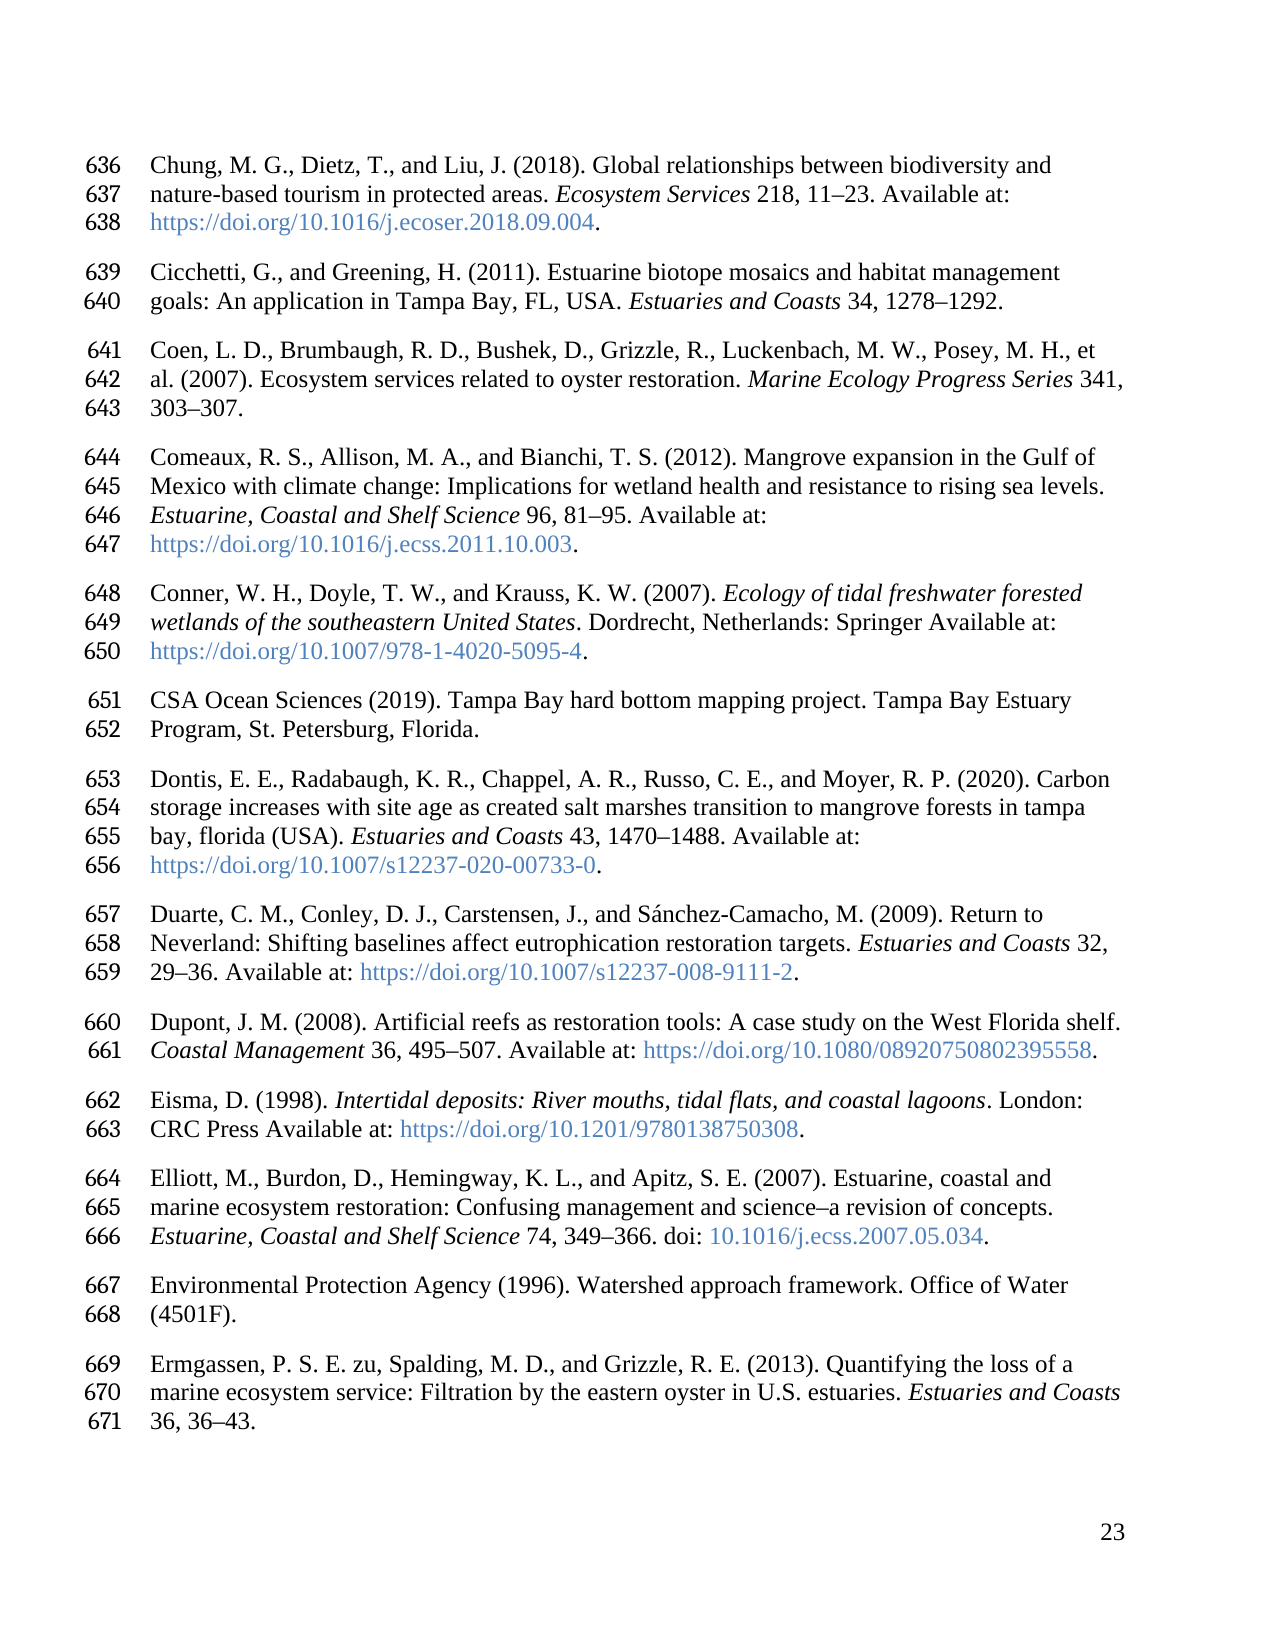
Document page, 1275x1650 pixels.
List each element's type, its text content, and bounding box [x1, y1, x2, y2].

text Dontis, E. E., Radabaugh, K. R., Chappel, A. R., Russo, C. E., and Moyer, R. P. (2020). Carbon storage increases with site age as created salt marshes transition to mangrove forests in tampa bay, florida (USA). Estuaries and Coasts 43, 1470–1488. Available at: https://doi.org/10.1007/s12237-020-00733-0. [150, 764, 1125, 879]
text Cicchetti, G., and Greening, H. (2011). Estuarine biotope mosaics and habitat management goals: An application in Tampa Bay, FL, USA. Estuaries and Coasts 34, 1278–1292. [150, 257, 1125, 314]
text Ermgassen, P. S. E. zu, Spalding, M. D., and Grizzle, R. E. (2013). Quantifying the loss of a marine ecosystem service: Filtration by the eastern oyster in U.S. estuaries. Estuaries and Coasts 36, 36–43. [150, 1349, 1125, 1435]
text Conner, W. H., Doyle, T. W., and Krauss, K. W. (2007). Ecology of tidal freshwater forested wetlands of the southeastern United States. Dordrecht, Netherlands: Springer Available at: https://doi.org/10.1007/978-1-4020-5095-4. [150, 578, 1125, 664]
text Environmental Protection Agency (1996). Watershed approach framework. Office of Water (4501F). [150, 1270, 1125, 1328]
text CSA Ocean Sciences (2019). Tampa Bay hard bottom mapping project. Tampa Bay Estuary Program, St. Petersburg, Florida. [150, 685, 1125, 743]
text Chung, M. G., Dietz, T., and Liu, J. (2018). Global relationships between biodiversity and nature-based tourism in protected areas. Ecosystem Services 218, 11–23. Available at: https://doi.org/10.1016/j.ecoser.2018.09.004. [150, 150, 1125, 236]
text Coen, L. D., Brumbaugh, R. D., Bushek, D., Grizzle, R., Luckenbach, M. W., Posey, M. H., et al. (2007). Ecosystem services related to oyster restoration. Marine Ecology Progress Series 341, 303–307. [150, 335, 1125, 422]
text Eisma, D. (1998). Intertidal deposits: River mouths, tidal flats, and coastal lagoons. London: CRC Press Available at: https://doi.org/10.1201/9780138750308. [150, 1085, 1125, 1142]
text Elliott, M., Burdon, D., Hemingway, K. L., and Apitz, S. E. (2007). Estuarine, coastal and marine ecosystem restoration: Confusing management and science–a revision of concepts. Estuarine, Coastal and Shelf Science 74, 349–366. doi: 10.1016/j.ecss.2007.05.034. [150, 1163, 1125, 1249]
text Comeaux, R. S., Allison, M. A., and Bianchi, T. S. (2012). Mangrove expansion in the Gulf of Mexico with climate change: Implications for wetland health and resistance to rising sea levels. Estuarine, Coastal and Shelf Science 96, 81–95. Available at: https://doi.org/10.1016/j.ecss.2011.10.003. [150, 442, 1125, 557]
text Duarte, C. M., Conley, D. J., Carstensen, J., and Sánchez-Camacho, M. (2009). Return to Neverland: Shifting baselines affect eutrophication restoration targets. Estuaries and Coasts 32, 29–36. Available at: https://doi.org/10.1007/s12237-008-9111-2. [150, 899, 1125, 986]
text Dupont, J. M. (2008). Artificial reefs as restoration tools: A case study on the West Florida shelf. Coastal Management 36, 495–507. Available at: https://doi.org/10.1080/08920750802395558. [150, 1007, 1125, 1064]
